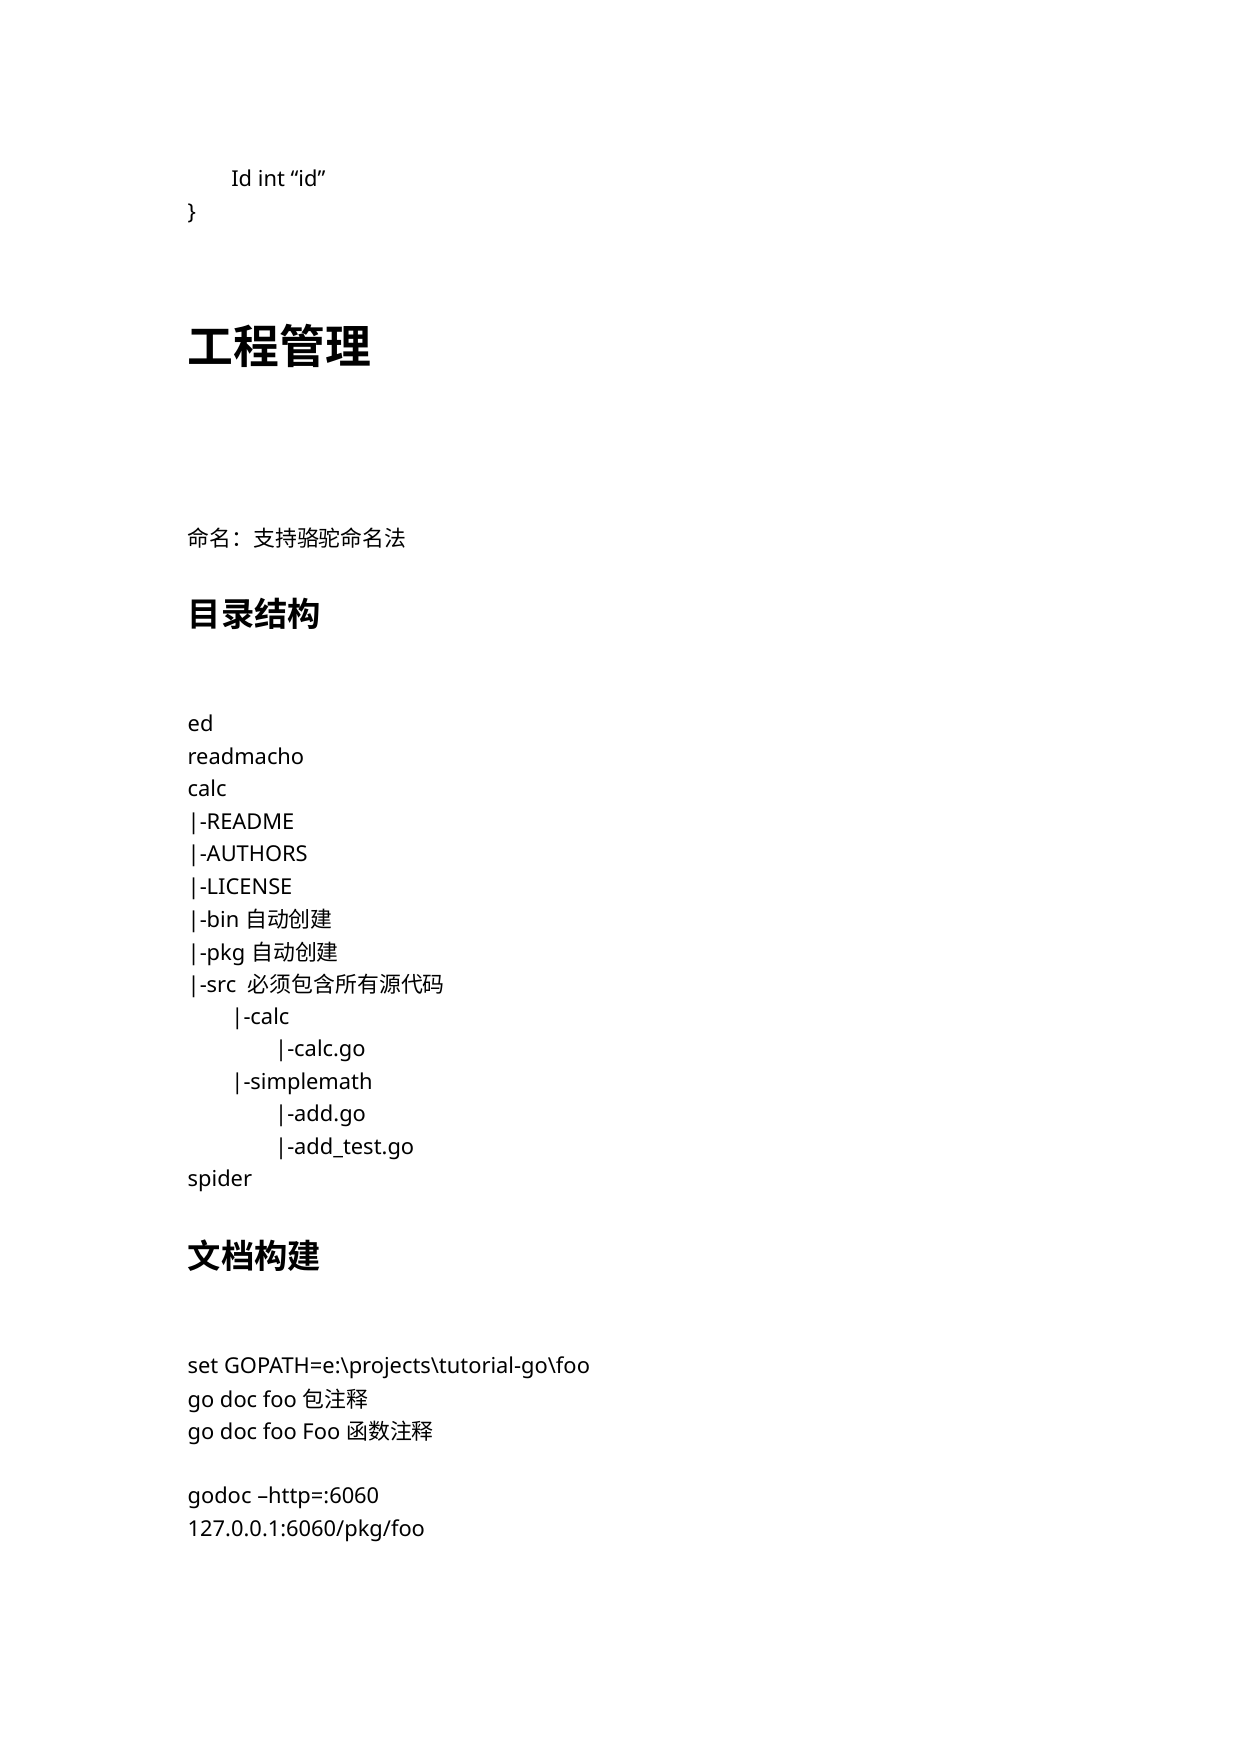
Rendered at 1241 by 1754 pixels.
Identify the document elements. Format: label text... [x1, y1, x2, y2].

text readmacho [187, 739, 1053, 772]
text godoc –http=:6060 [187, 1479, 1053, 1511]
text |-LICENSE [187, 869, 1053, 902]
text set GOPATH=e:\projects\tutorial-go\foo [187, 1349, 1053, 1381]
subtitle 文档构建 [187, 1222, 1053, 1287]
text |-pkg 自动创建 [187, 934, 1053, 967]
text |-README [187, 804, 1053, 837]
text 127.0.0.1:6060/pkg/foo [187, 1511, 1053, 1544]
text ed [187, 707, 1053, 739]
text 命名：支持骆驼命名法 [187, 520, 1053, 553]
text |-src 必须包含所有源代码 [187, 967, 1053, 999]
text Id int “id” [187, 162, 1053, 194]
text |-calc [187, 999, 1053, 1032]
text |-bin 自动创建 [187, 902, 1053, 934]
text |-add_test.go [187, 1129, 1053, 1162]
text calc [187, 772, 1053, 804]
text |-calc.go [187, 1032, 1053, 1064]
text go doc foo Foo 函数注释 [187, 1414, 1053, 1446]
text |-simplemath [187, 1064, 1053, 1097]
text } [187, 194, 1053, 227]
text spider [187, 1162, 1053, 1194]
text go doc foo 包注释 [187, 1381, 1053, 1414]
text |-add.go [187, 1097, 1053, 1129]
text |-AUTHORS [187, 837, 1053, 869]
subtitle 目录结构 [187, 580, 1053, 645]
subtitle 工程管理 [187, 295, 1053, 392]
